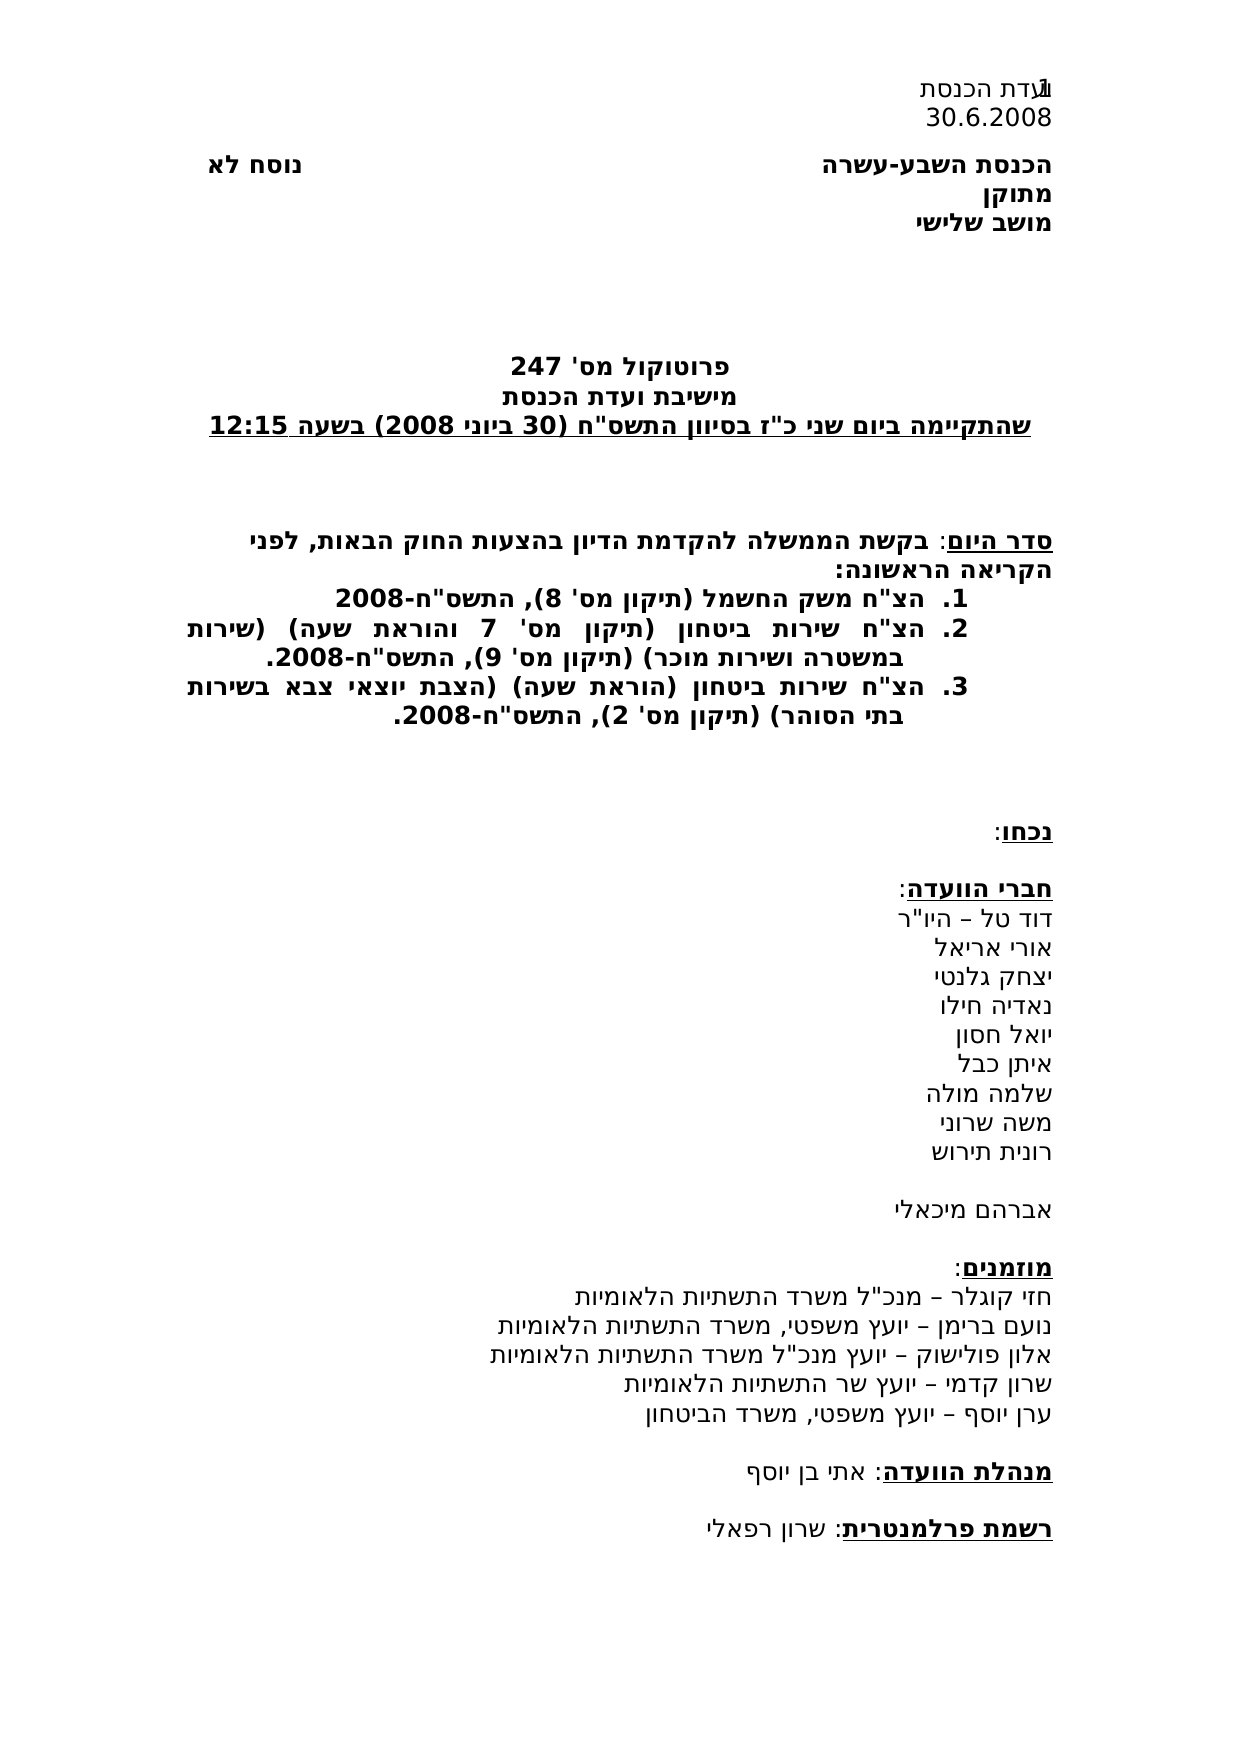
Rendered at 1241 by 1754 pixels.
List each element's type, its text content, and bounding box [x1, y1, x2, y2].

text אורי אריאל [187, 933, 1053, 962]
text איתן כבל [187, 1049, 1053, 1079]
text יואל חסון [187, 1020, 1053, 1049]
list הצ"ח משק החשמל (תיקון מס' 8), התשס"ח-2008 [187, 584, 942, 614]
text חברי הוועדה: [187, 874, 1053, 904]
text דוד טל – היו"ר [187, 904, 1053, 933]
text ערן יוסף – יועץ משפטי, משרד הביטחון [187, 1399, 1053, 1428]
subtitle הכנסת השבע-עשרה נוסח לא מתוקן [187, 150, 1053, 208]
text שרון קדמי – יועץ שר התשתיות הלאומיות [187, 1369, 1053, 1399]
text יצחק גלנטי [187, 962, 1053, 991]
text נאדיה חילו [187, 991, 1053, 1020]
text נועם ברימן – יועץ משפטי, משרד התשתיות הלאומיות [187, 1311, 1053, 1340]
text מושב שלישי [187, 208, 1053, 237]
text רונית תירוש [187, 1137, 1053, 1166]
text רשמת פרלמנטרית: שרון רפאלי [187, 1514, 1053, 1544]
text מישיבת ועדת הכנסת [187, 382, 1053, 411]
text אברהם מיכאלי [187, 1195, 1053, 1224]
text פרוטוקול מס' 247 [187, 352, 1053, 382]
list הצ"ח שירות ביטחון (תיקון מס' 7 והוראת שעה) (שירות במשטרה ושירות מוכר) (תיקון מס' 9), התשס"ח-2008. [187, 614, 942, 672]
text מוזמנים: [187, 1253, 1053, 1282]
text סדר היום: בקשת הממשלה להקדמת הדיון בהצעות החוק הבאות, לפני הקריאה הראשונה: [187, 526, 1053, 584]
text משה שרוני [187, 1108, 1053, 1137]
text מנהלת הוועדה: אתי בן יוסף [187, 1457, 1053, 1486]
list הצ"ח שירות ביטחון (הוראת שעה) (הצבת יוצאי צבא בשירות בתי הסוהר) (תיקון מס' 2), התשס"ח-2008. [187, 672, 942, 730]
text חזי קוגלר – מנכ"ל משרד התשתיות הלאומיות [187, 1282, 1053, 1311]
text נכחו: [187, 817, 1053, 846]
text שהתקיימה ביום שני כ"ז בסיוון התשס"ח (30 ביוני 2008) בשעה 12:15 [187, 411, 1053, 440]
text שלמה מולה [187, 1079, 1053, 1108]
text אלון פולישוק – יועץ מנכ"ל משרד התשתיות הלאומיות [187, 1340, 1053, 1369]
